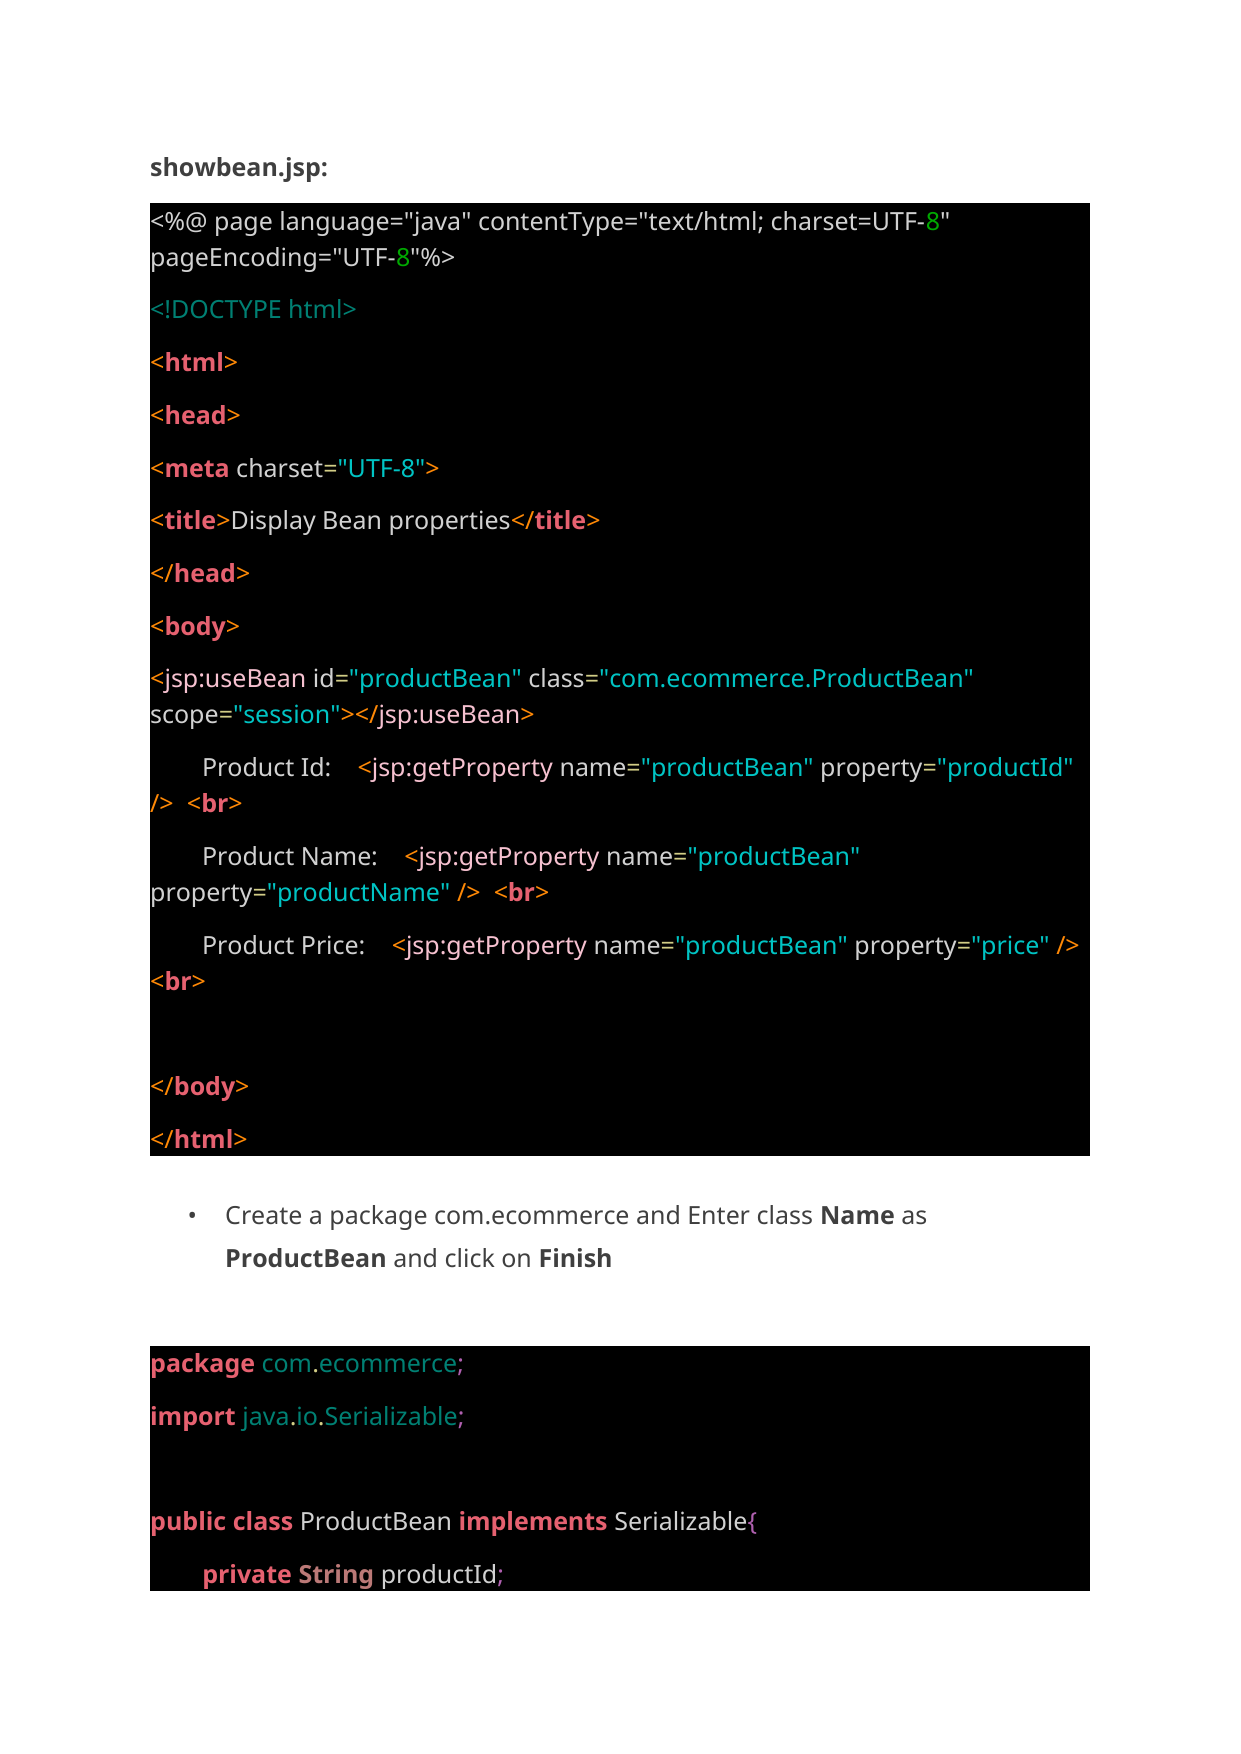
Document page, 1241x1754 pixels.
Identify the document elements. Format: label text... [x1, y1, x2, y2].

text <html> [150, 345, 1090, 379]
text Product Name: <jsp:getProperty name="productBean" property="productName" /> <br> [150, 839, 1090, 909]
text <body> [150, 608, 1090, 642]
text <jsp:useBean id="productBean" class="com.ecommerce.ProductBean" scope="session"></jsp:useBean> [150, 661, 1090, 731]
text </head> [150, 556, 1090, 590]
text </body> [150, 1069, 1090, 1103]
text package com.ecommerce; [150, 1346, 1090, 1380]
text import java.io.Serializable; [150, 1398, 1090, 1432]
text Product Id: <jsp:getProperty name="productBean" property="productId" /> <br> [150, 750, 1090, 820]
text <!DOCTYPE html> [150, 292, 1090, 326]
text public class ProductBean implements Serializable{ [150, 1504, 1090, 1538]
text showbean.jsp: [150, 150, 1090, 184]
text <%@ page language="java" contentType="text/html; charset=UTF-8" pageEncoding="UTF-8"%> [150, 203, 1090, 273]
text </html> [150, 1122, 1090, 1156]
text private String productId; [150, 1557, 1090, 1591]
text <head> [150, 398, 1090, 432]
list Create a package com.ecommerce and Enter class Name as ProductBean and click on Finish [187, 1187, 1090, 1274]
text <title>Display Bean properties</title> [150, 503, 1090, 537]
text <meta charset="UTF-8"> [150, 450, 1090, 484]
text Product Price: <jsp:getProperty name="productBean" property="price" /> <br> [150, 927, 1090, 997]
